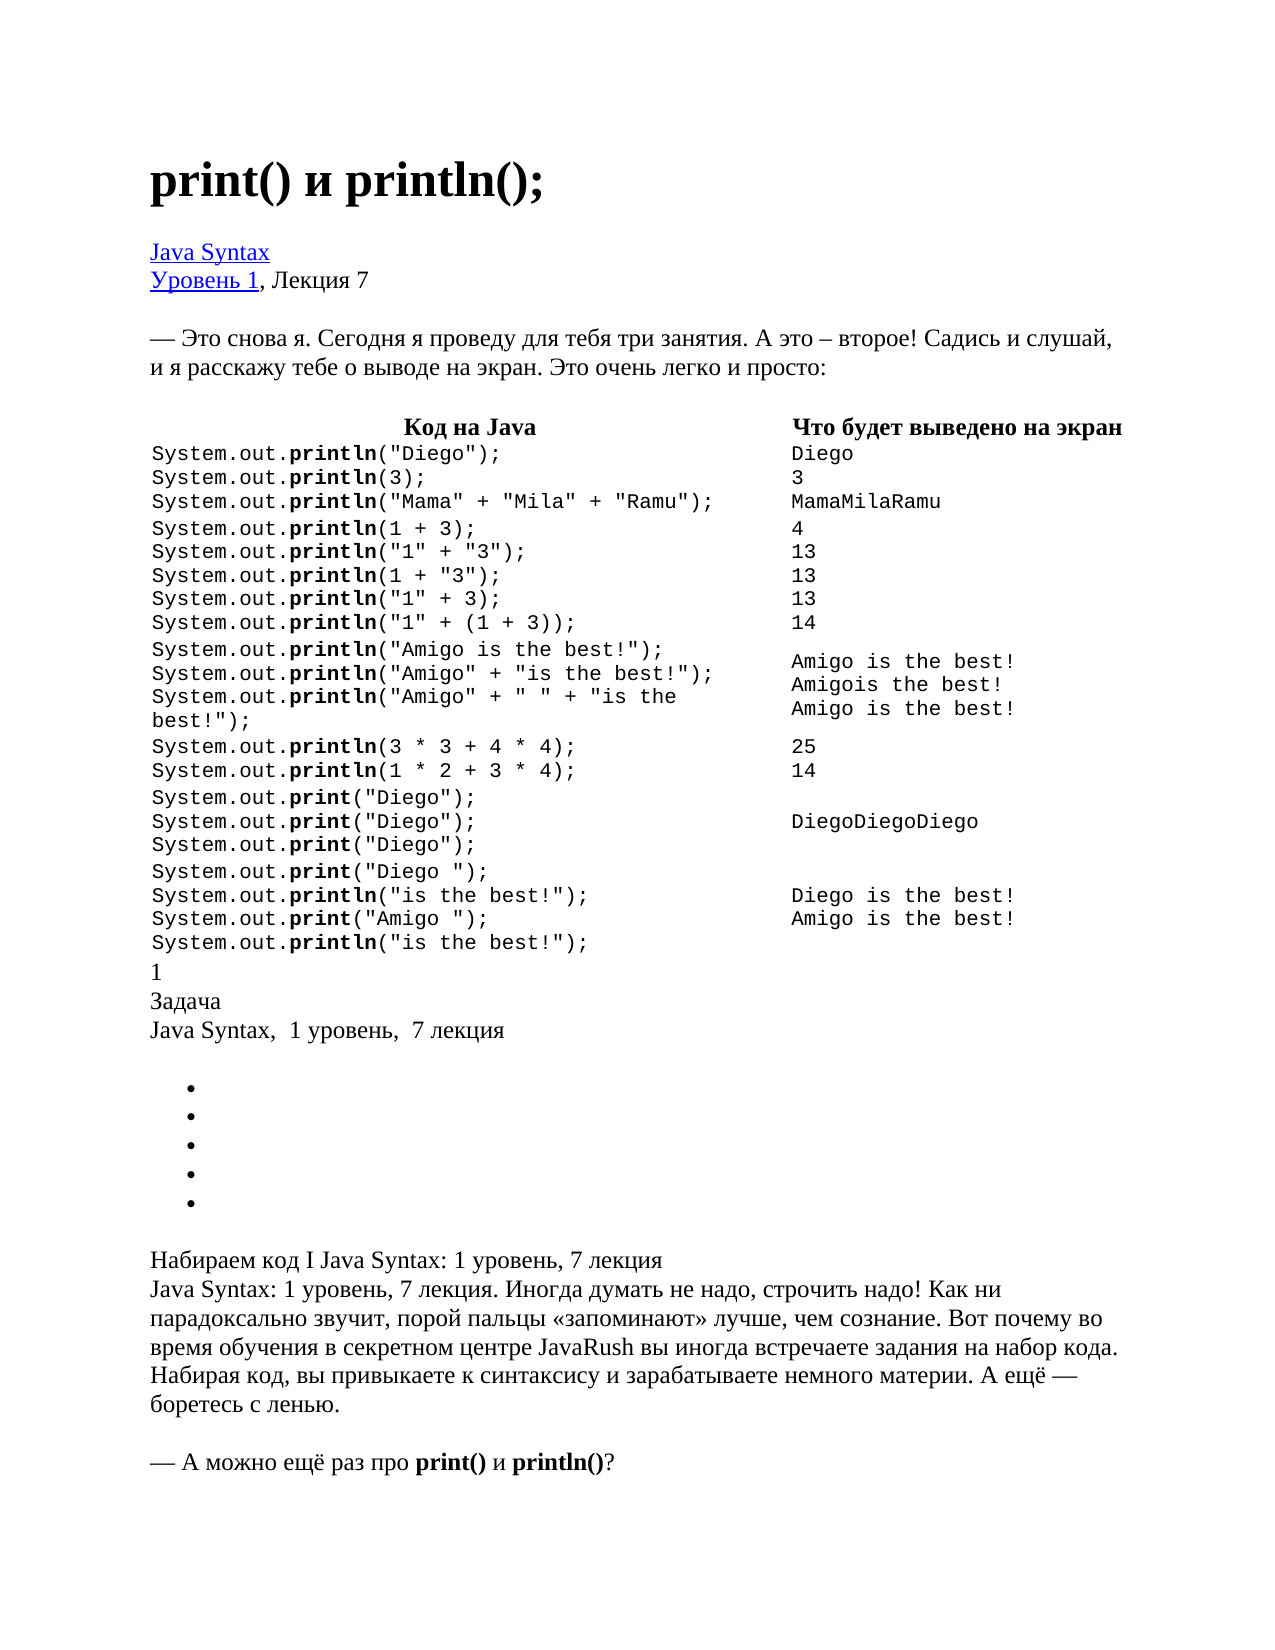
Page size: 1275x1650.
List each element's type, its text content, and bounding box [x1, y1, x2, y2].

table_cell DiegoDiegoDiego [790, 785, 1125, 859]
table_cell System.out.println("Amigo is the best!"); System.out.println("Amigo" + "is the best!"); System.out.println("Amigo" + " " + "is the best!"); [150, 637, 790, 735]
table_cell System.out.println(3 * 3 + 4 * 4); System.out.println(1 * 2 + 3 * 4); [150, 735, 790, 785]
table_header Что будет выведено на экран [790, 410, 1125, 442]
table_cell System.out.println(1 + 3); System.out.println("1" + "3"); System.out.println(1 + "3"); System.out.println("1" + 3); System.out.println("1" + (1 + 3)); [150, 516, 790, 637]
text 1 [150, 957, 1125, 986]
table_cell 4 13 13 13 14 [790, 516, 1125, 637]
table_header Код на Java [150, 410, 790, 442]
table_cell Diego 3 MamaMilaRamu [790, 442, 1125, 516]
table_cell Amigo is the best! Amigois the best! Amigo is the best! [790, 637, 1125, 735]
text — А можно ещё раз про print() и println()? [150, 1447, 1125, 1476]
table_cell 25 14 [790, 735, 1125, 785]
text Задача [150, 986, 1125, 1015]
table_cell System.out.print("Diego "); System.out.println("is the best!"); System.out.print("Amigo "); System.out.println("is the best!"); [150, 860, 790, 957]
text Java Syntax, 1 уровень, 7 лекция [150, 1015, 1125, 1043]
table_cell System.out.print("Diego"); System.out.print("Diego"); System.out.print("Diego"); [150, 785, 790, 859]
text Набираем код Ӏ Java Syntax: 1 уровень, 7 лекция [150, 1246, 1125, 1274]
text Java Syntax [150, 237, 1125, 265]
table_cell System.out.println("Diego"); System.out.println(3); System.out.println("Mama" + "Mila" + "Ramu"); [150, 442, 790, 516]
text print() и println(); [150, 150, 1125, 207]
text — Это снова я. Сегодня я проведу для тебя три занятия. А это – второе! Садись и слушай, и я расскажу тебе о выводе на экран. Это очень легко и просто: [150, 323, 1125, 381]
text Java Syntax: 1 уровень, 7 лекция. Иногда думать не надо, строчить надо! Как ни парадоксально звучит, порой пальцы «запоминают» лучше, чем сознание. Вот почему во время обучения в секретном центре JavaRush вы иногда встречаете задания на набор кода. Набирая код, вы привыкаете к синтаксису и зарабатываете немного материи. А ещё — боретесь с ленью. [150, 1274, 1125, 1418]
text Уровень 1, Лекция 7 [150, 265, 1125, 294]
table_cell Diego is the best! Amigo is the best! [790, 860, 1125, 957]
